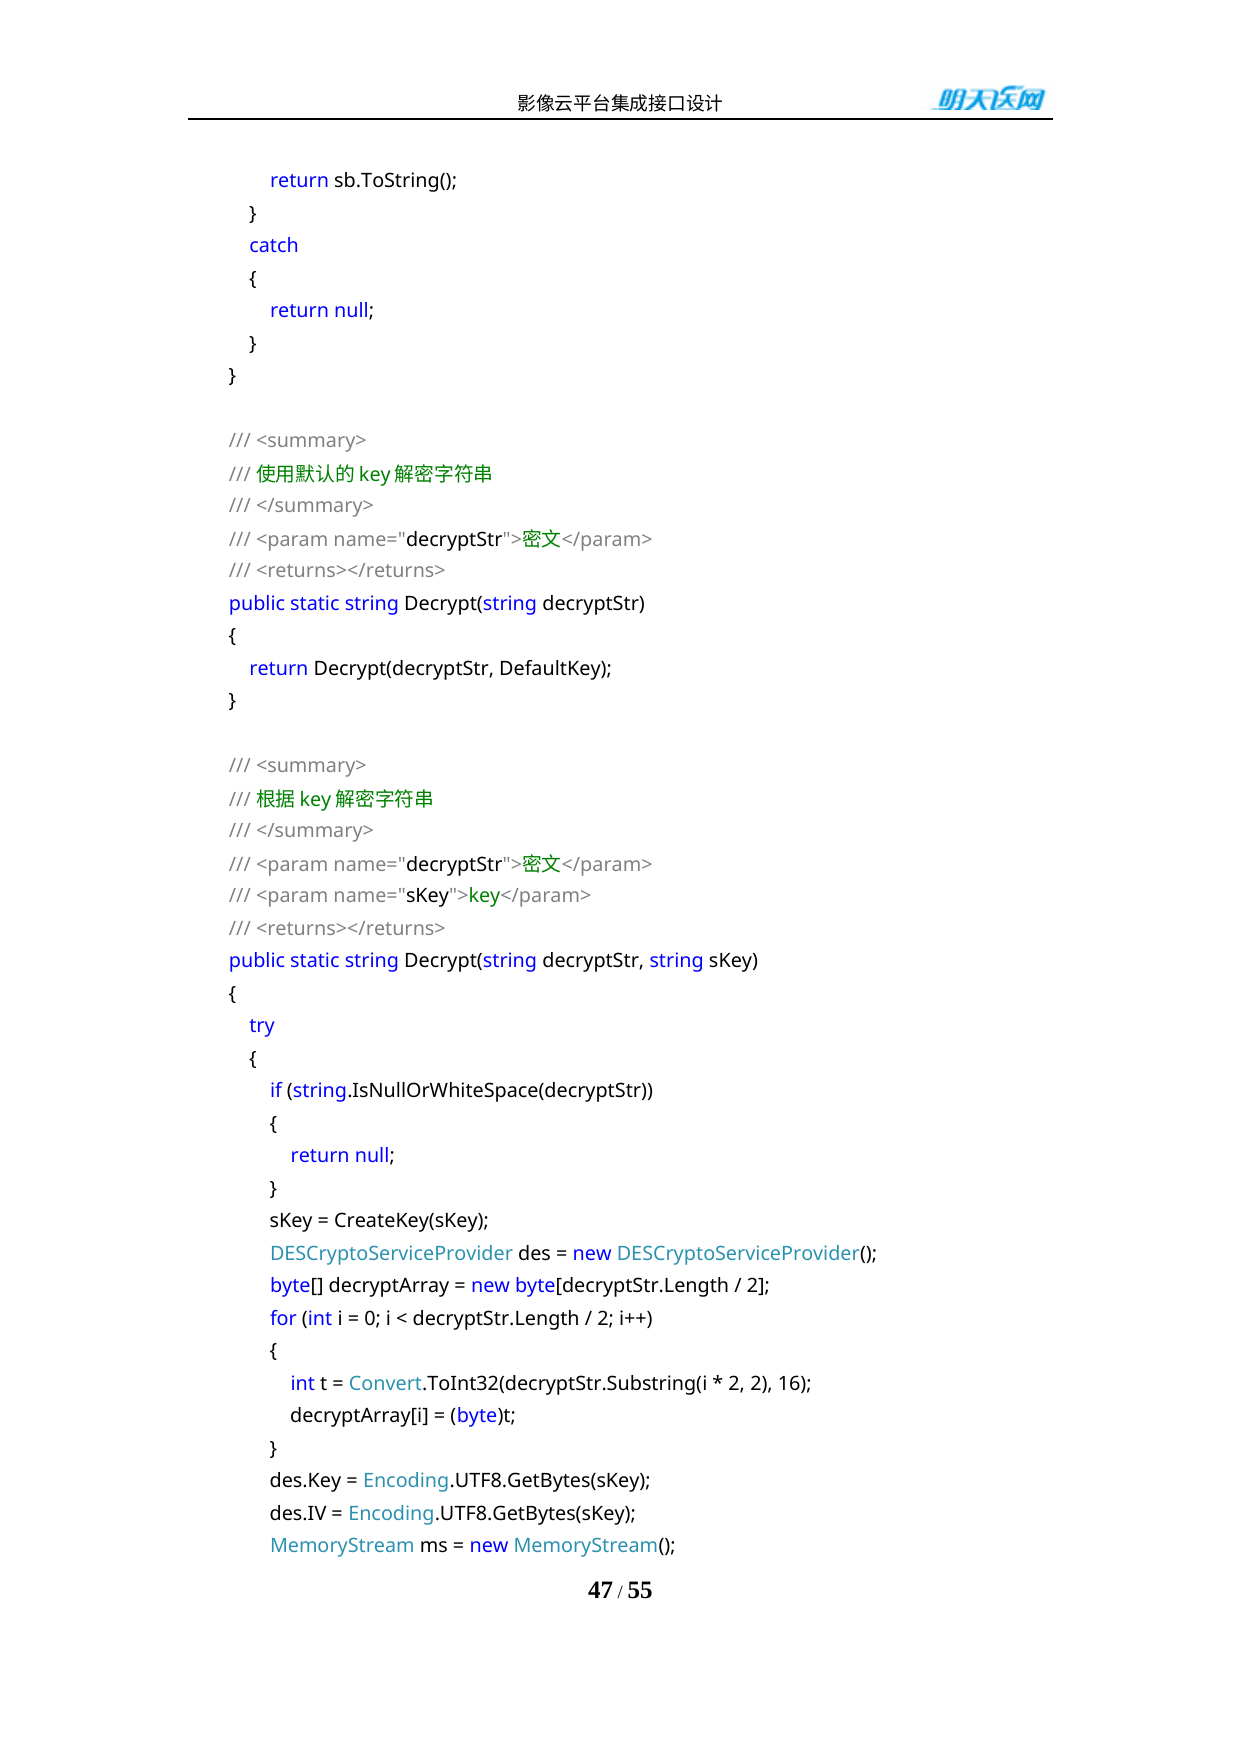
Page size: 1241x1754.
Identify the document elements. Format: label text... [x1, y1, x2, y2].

text { [187, 1106, 1053, 1139]
text try [187, 1009, 1053, 1041]
text } [187, 684, 1053, 716]
text { [187, 1334, 1053, 1366]
text /// <param name="decryptStr">密文</param> [187, 846, 1053, 879]
text /// 根据key解密字符串 [187, 781, 1053, 814]
text /// <summary> [187, 749, 1053, 781]
text /// <returns></returns> [187, 911, 1053, 944]
text /// <summary> [187, 424, 1053, 456]
text /// </summary> [187, 814, 1053, 846]
text MemoryStream ms = new MemoryStream(); [187, 1529, 1053, 1561]
text byte[] decryptArray = new byte[decryptStr.Length / 2]; [187, 1269, 1053, 1301]
text for (int i = 0; i < decryptStr.Length / 2; i++) [187, 1301, 1053, 1334]
text } [187, 1431, 1053, 1464]
text des.Key = Encoding.UTF8.GetBytes(sKey); [187, 1464, 1053, 1496]
picture [918, 85, 1055, 110]
text if (string.IsNullOrWhiteSpace(decryptStr)) [187, 1074, 1053, 1106]
text sKey = CreateKey(sKey); [187, 1204, 1053, 1236]
text DESCryptoServiceProvider des = new DESCryptoServiceProvider(); [187, 1236, 1053, 1269]
text /// <param name="decryptStr">密文</param> [187, 521, 1053, 554]
text /// </summary> [187, 489, 1053, 521]
text { [187, 1041, 1053, 1074]
text return null; [187, 1139, 1053, 1171]
text decryptArray[i] = (byte)t; [187, 1399, 1053, 1431]
text } [187, 359, 1053, 391]
text catch [187, 229, 1053, 261]
text public static string Decrypt(string decryptStr, string sKey) [187, 944, 1053, 976]
text /// 使用默认的key解密字符串 [187, 456, 1053, 489]
text return null; [187, 294, 1053, 326]
text int t = Convert.ToInt32(decryptStr.Substring(i * 2, 2), 16); [187, 1366, 1053, 1399]
text { [187, 619, 1053, 651]
text des.IV = Encoding.UTF8.GetBytes(sKey); [187, 1496, 1053, 1529]
text /// <param name="sKey">key</param> [187, 879, 1053, 911]
text { [187, 261, 1053, 294]
text } [187, 1171, 1053, 1204]
text return Decrypt(decryptStr, DefaultKey); [187, 651, 1053, 684]
text /// <returns></returns> [187, 554, 1053, 586]
text } [187, 326, 1053, 359]
text { [187, 976, 1053, 1009]
text } [187, 196, 1053, 229]
text return sb.ToString(); [187, 164, 1053, 196]
text public static string Decrypt(string decryptStr) [187, 586, 1053, 619]
